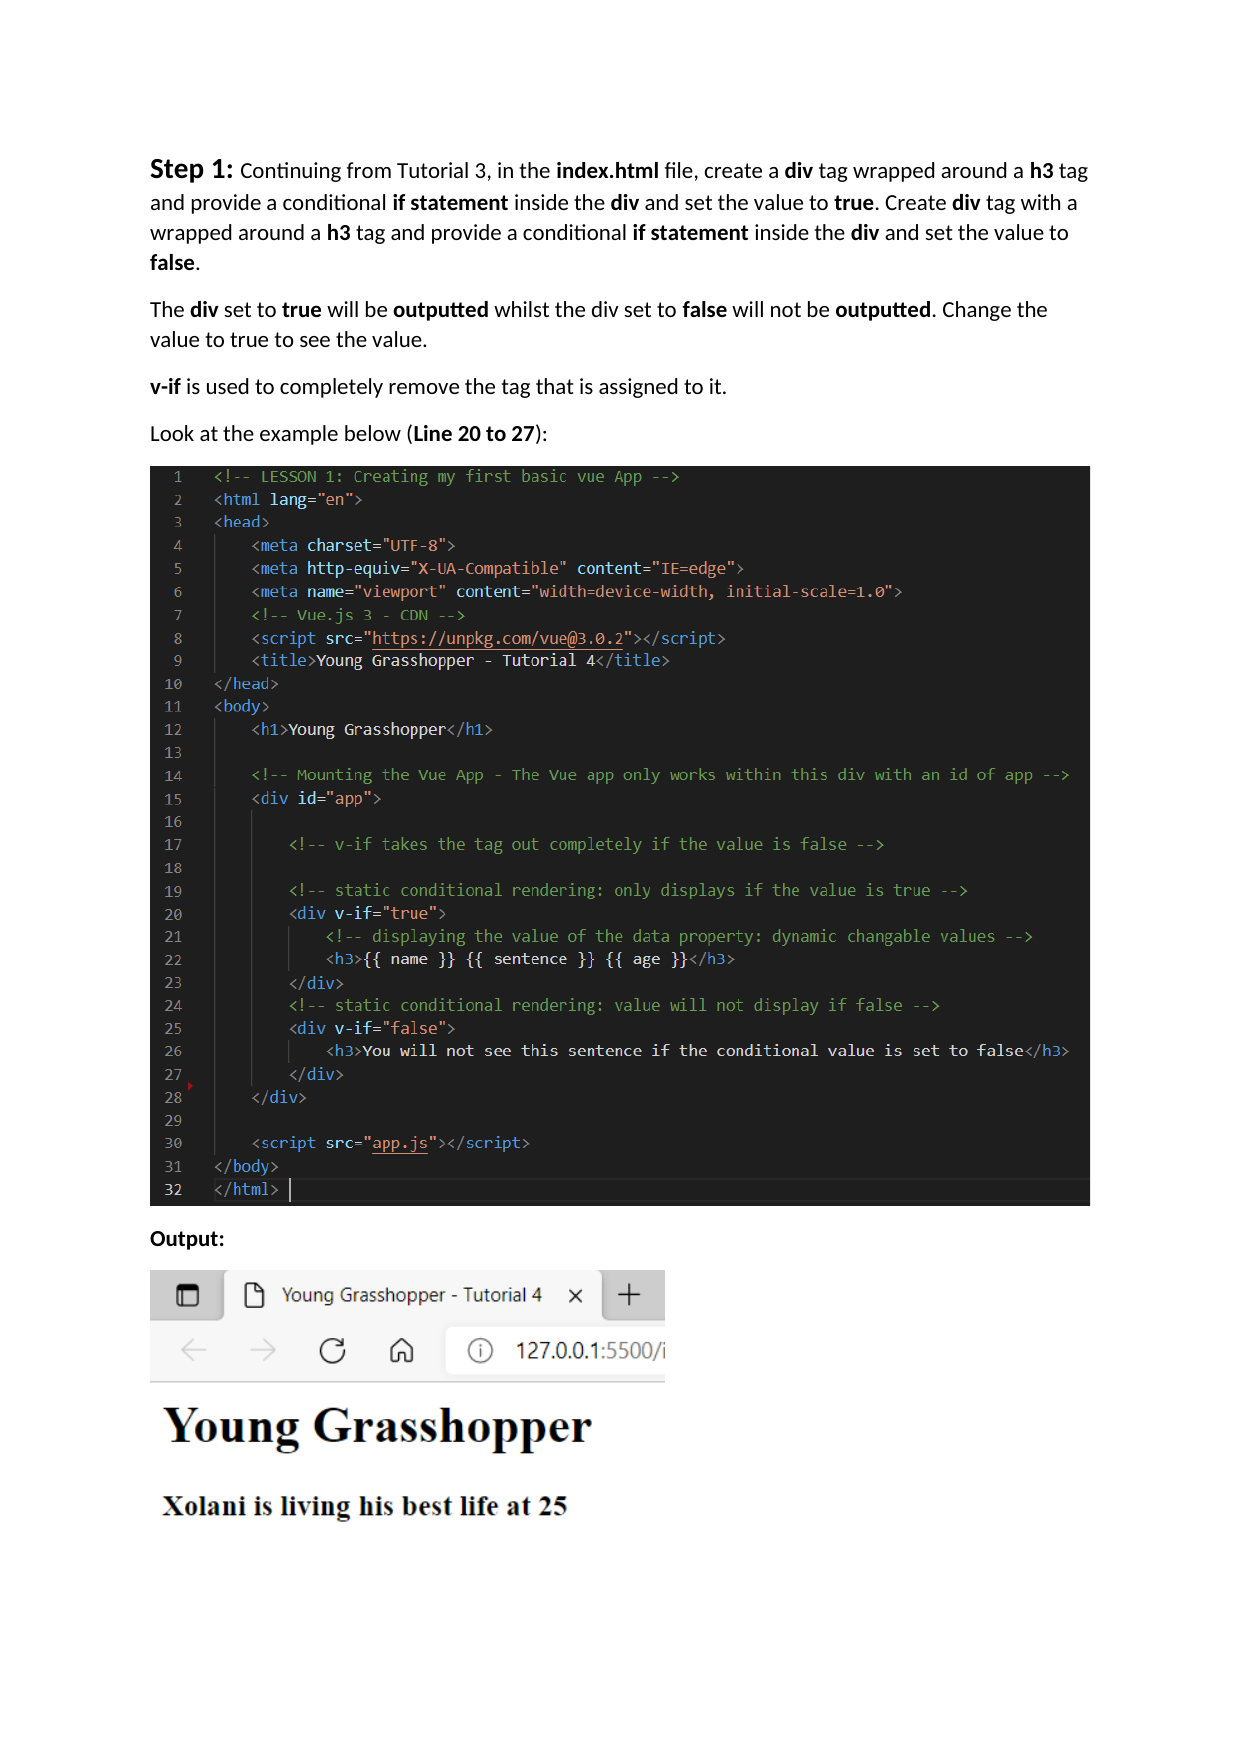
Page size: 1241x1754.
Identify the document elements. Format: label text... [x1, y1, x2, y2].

text The div set to true will be outputted whilst the div set to false will not be outputted. Change the value to true to see the value. [150, 295, 1090, 353]
text Look at the example below (Line 20 to 27): [150, 419, 1090, 447]
picture [150, 1270, 665, 1585]
text Step 1: Continuing from Tutorial 3, in the index.html file, create a div tag wrapped around a h3 tag and provide a conditional if statement inside the div and set the value to true. Create div tag with a wrapped around a h3 tag and provide a conditional if statement inside the div and set the value to false. [150, 150, 1090, 276]
picture [150, 466, 1091, 1206]
text v-if is used to completely remove the tag that is assigned to it. [150, 372, 1090, 400]
text Output: [150, 1224, 1090, 1252]
